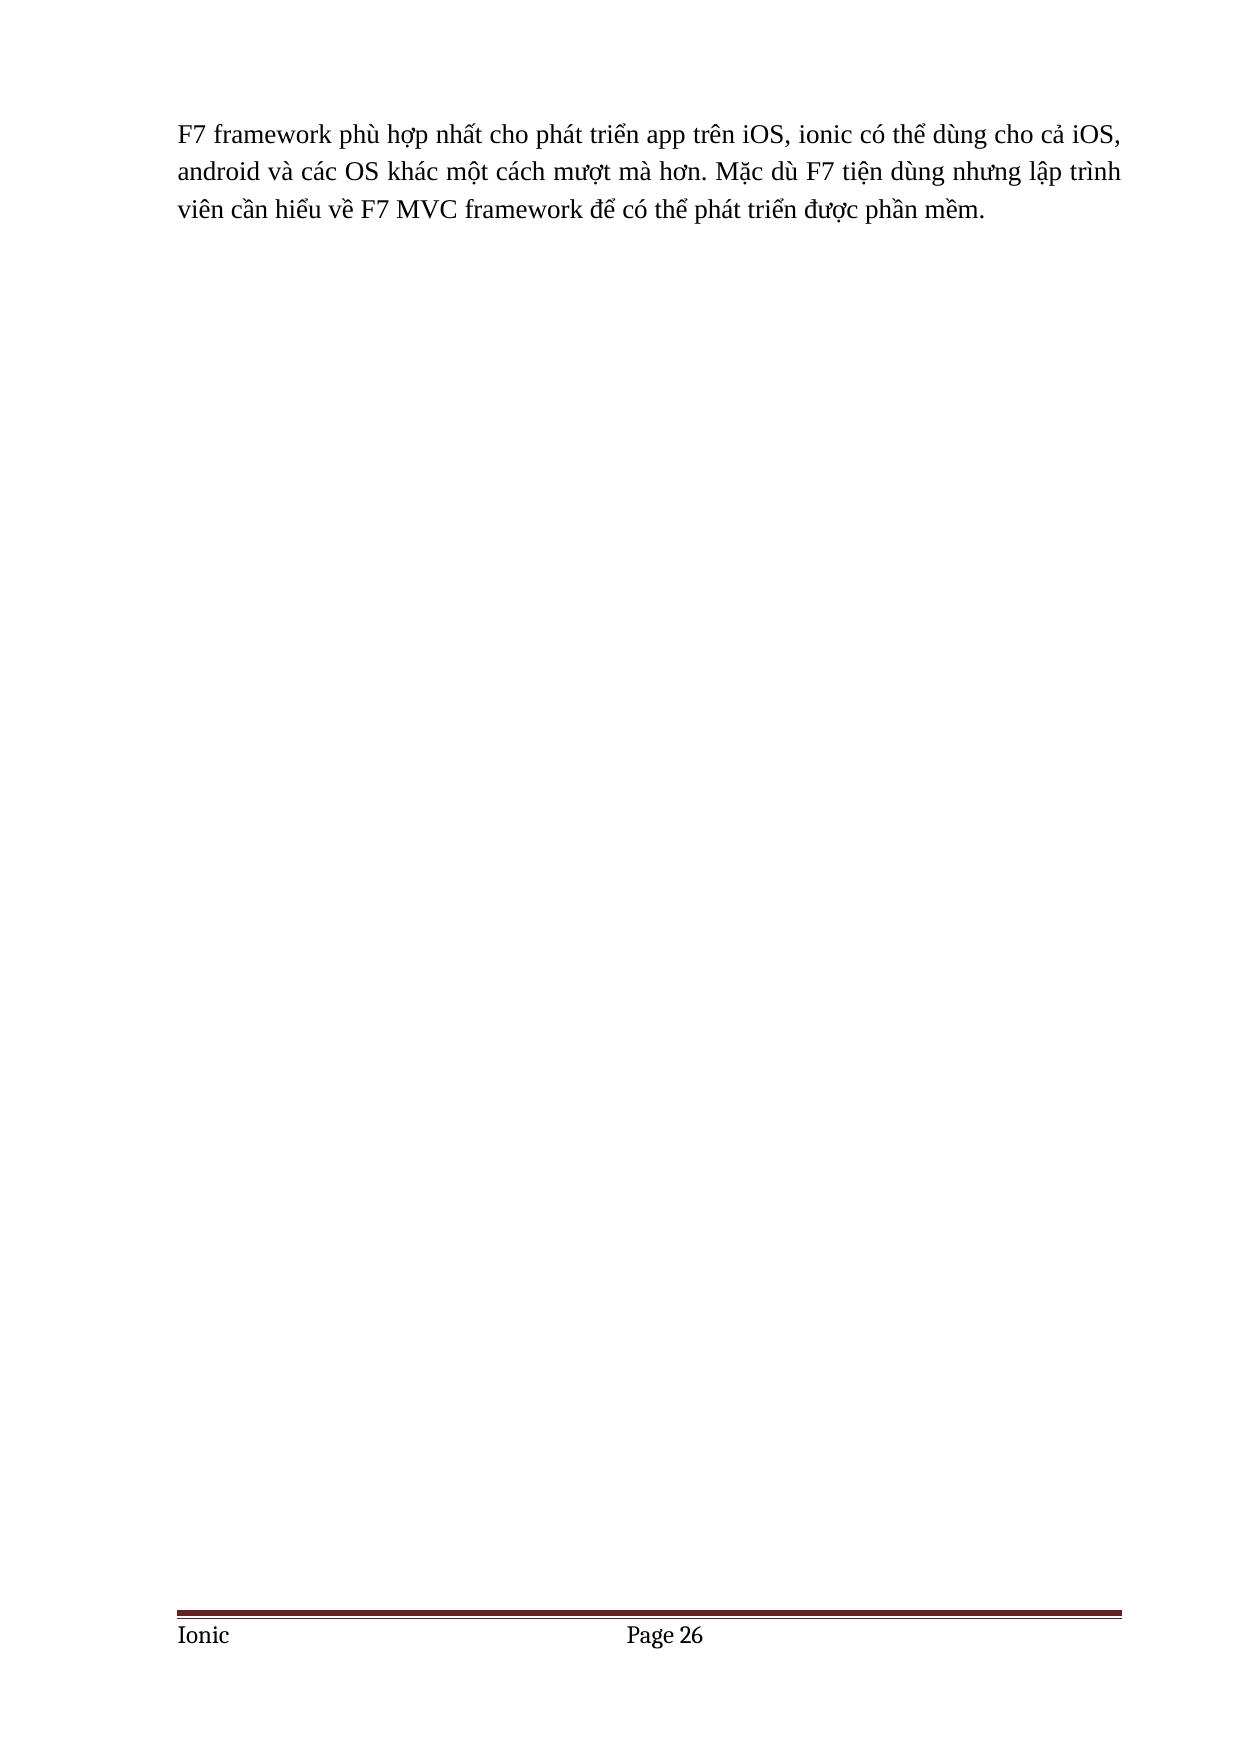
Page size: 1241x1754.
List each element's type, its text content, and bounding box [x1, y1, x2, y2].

list F7 framework phù hợp nhất cho phát triển app trên iOS, ionic có thể dùng cho cả iOS, android và các OS khác một cách mượt mà hơn. Mặc dù F7 tiện dùng nhưng lập trình viên cần hiểu về F7 MVC framework để có thể phát triển được phần mềm. [177, 118, 1122, 224]
